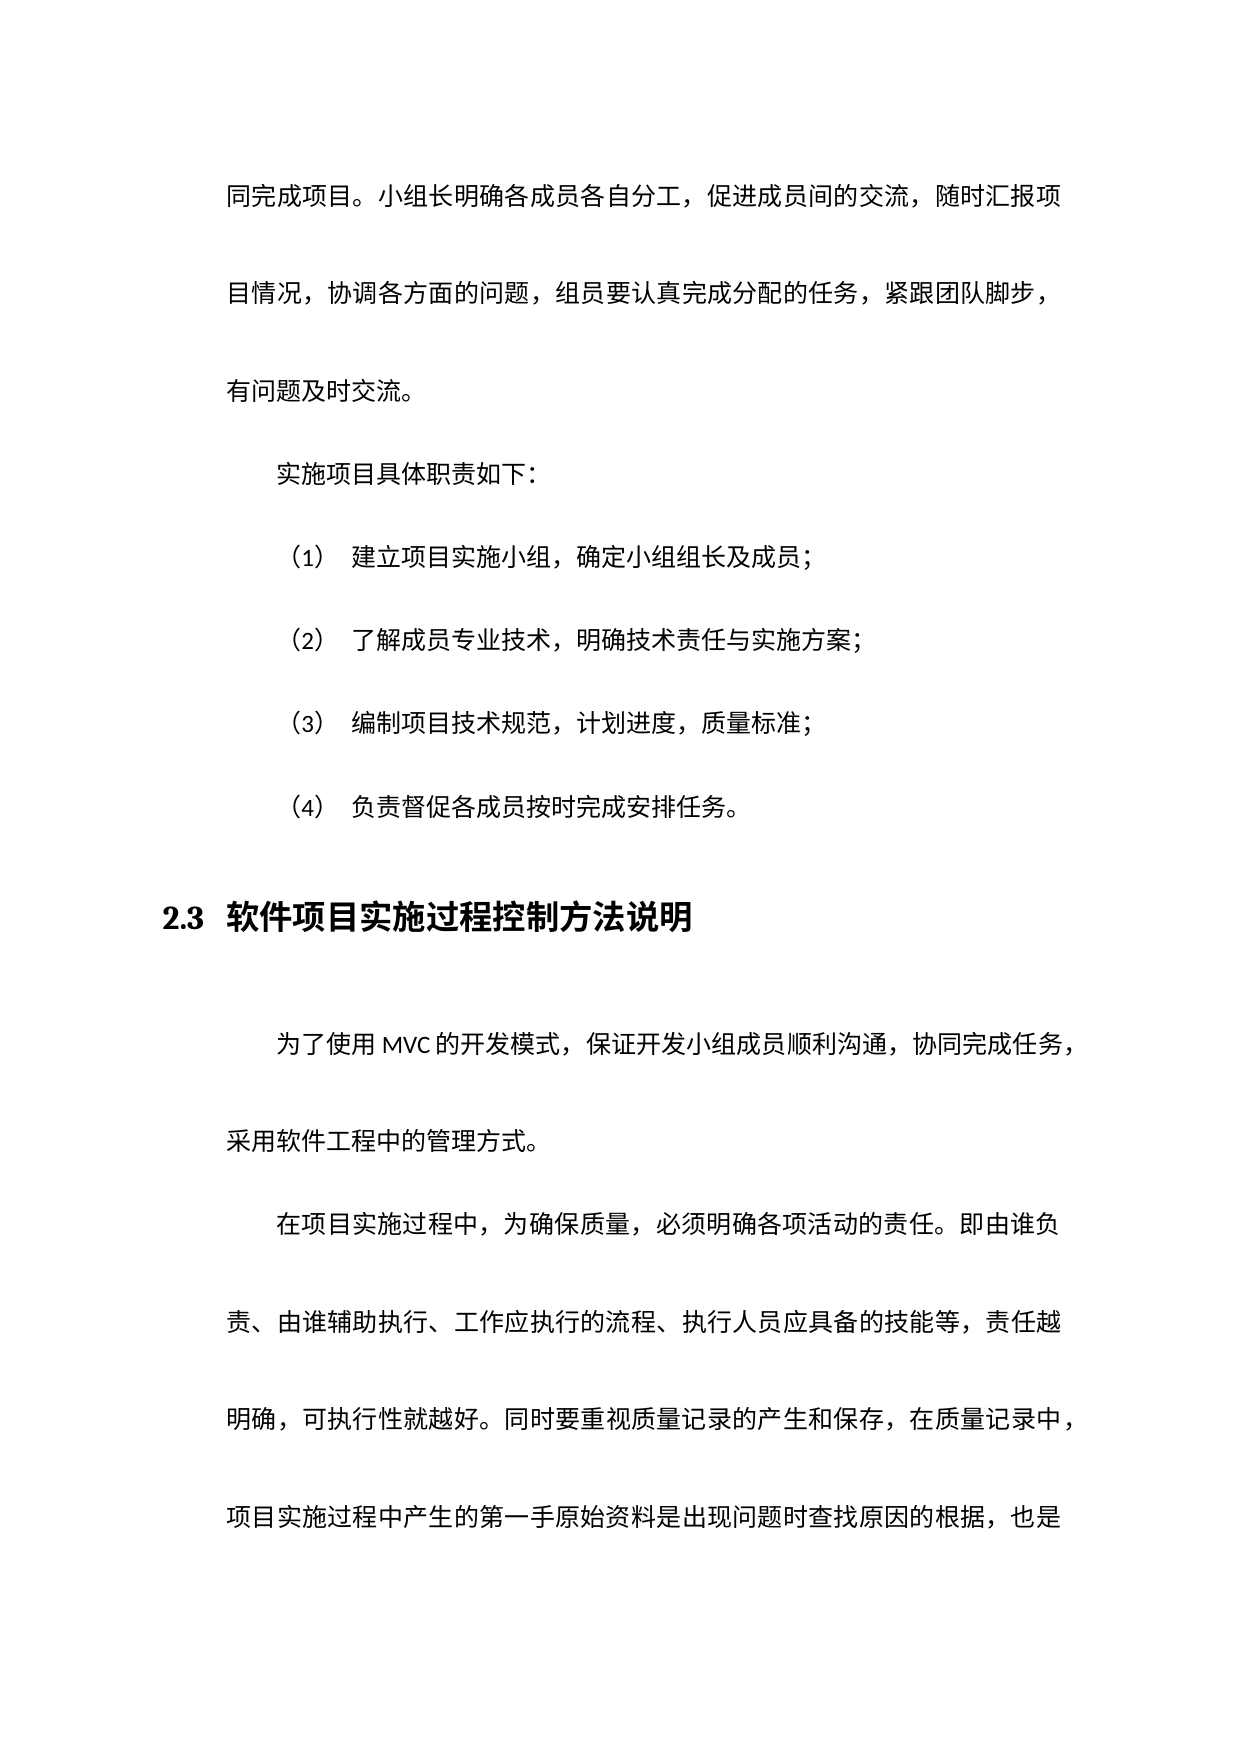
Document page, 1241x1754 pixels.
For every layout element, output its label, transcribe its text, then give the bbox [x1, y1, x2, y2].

list 为了使用MVC的开发模式，保证开发小组成员顺利沟通，协同完成任务，采用软件工程中的管理方式。 [226, 1010, 1063, 1172]
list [226, 1191, 1063, 1548]
list 负责督促各成员按时完成安排任务。 [276, 773, 1063, 838]
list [226, 162, 1063, 422]
list 建立项目实施小组，确定小组组长及成员； [276, 523, 1063, 588]
list 了解成员专业技术，明确技术责任与实施方案； [276, 606, 1063, 671]
subtitle 软件项目实施过程控制方法说明 [162, 883, 1063, 948]
list 编制项目技术规范，计划进度，质量标准； [276, 689, 1063, 754]
list 实施项目具体职责如下： [226, 440, 1063, 505]
